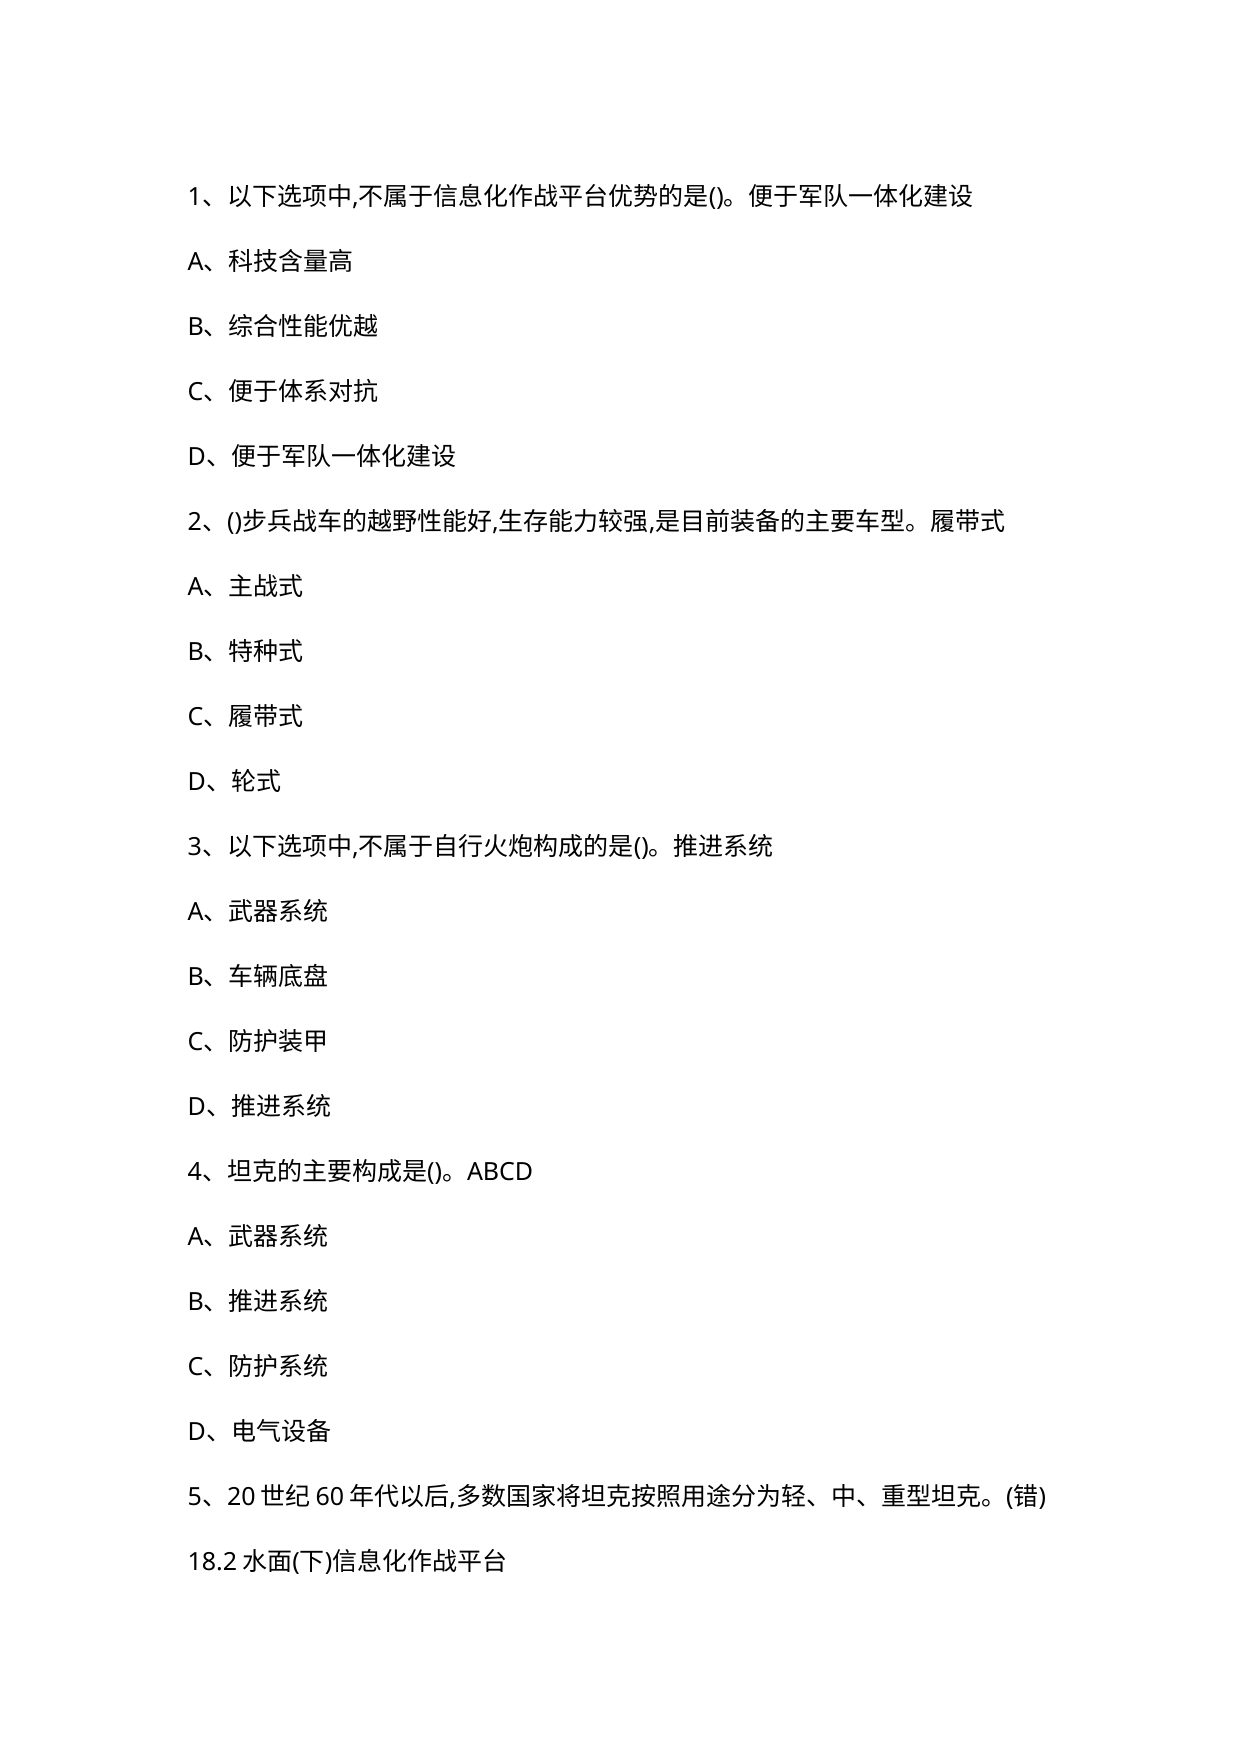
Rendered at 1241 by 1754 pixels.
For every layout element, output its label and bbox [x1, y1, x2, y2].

text [187, 162, 1053, 1592]
